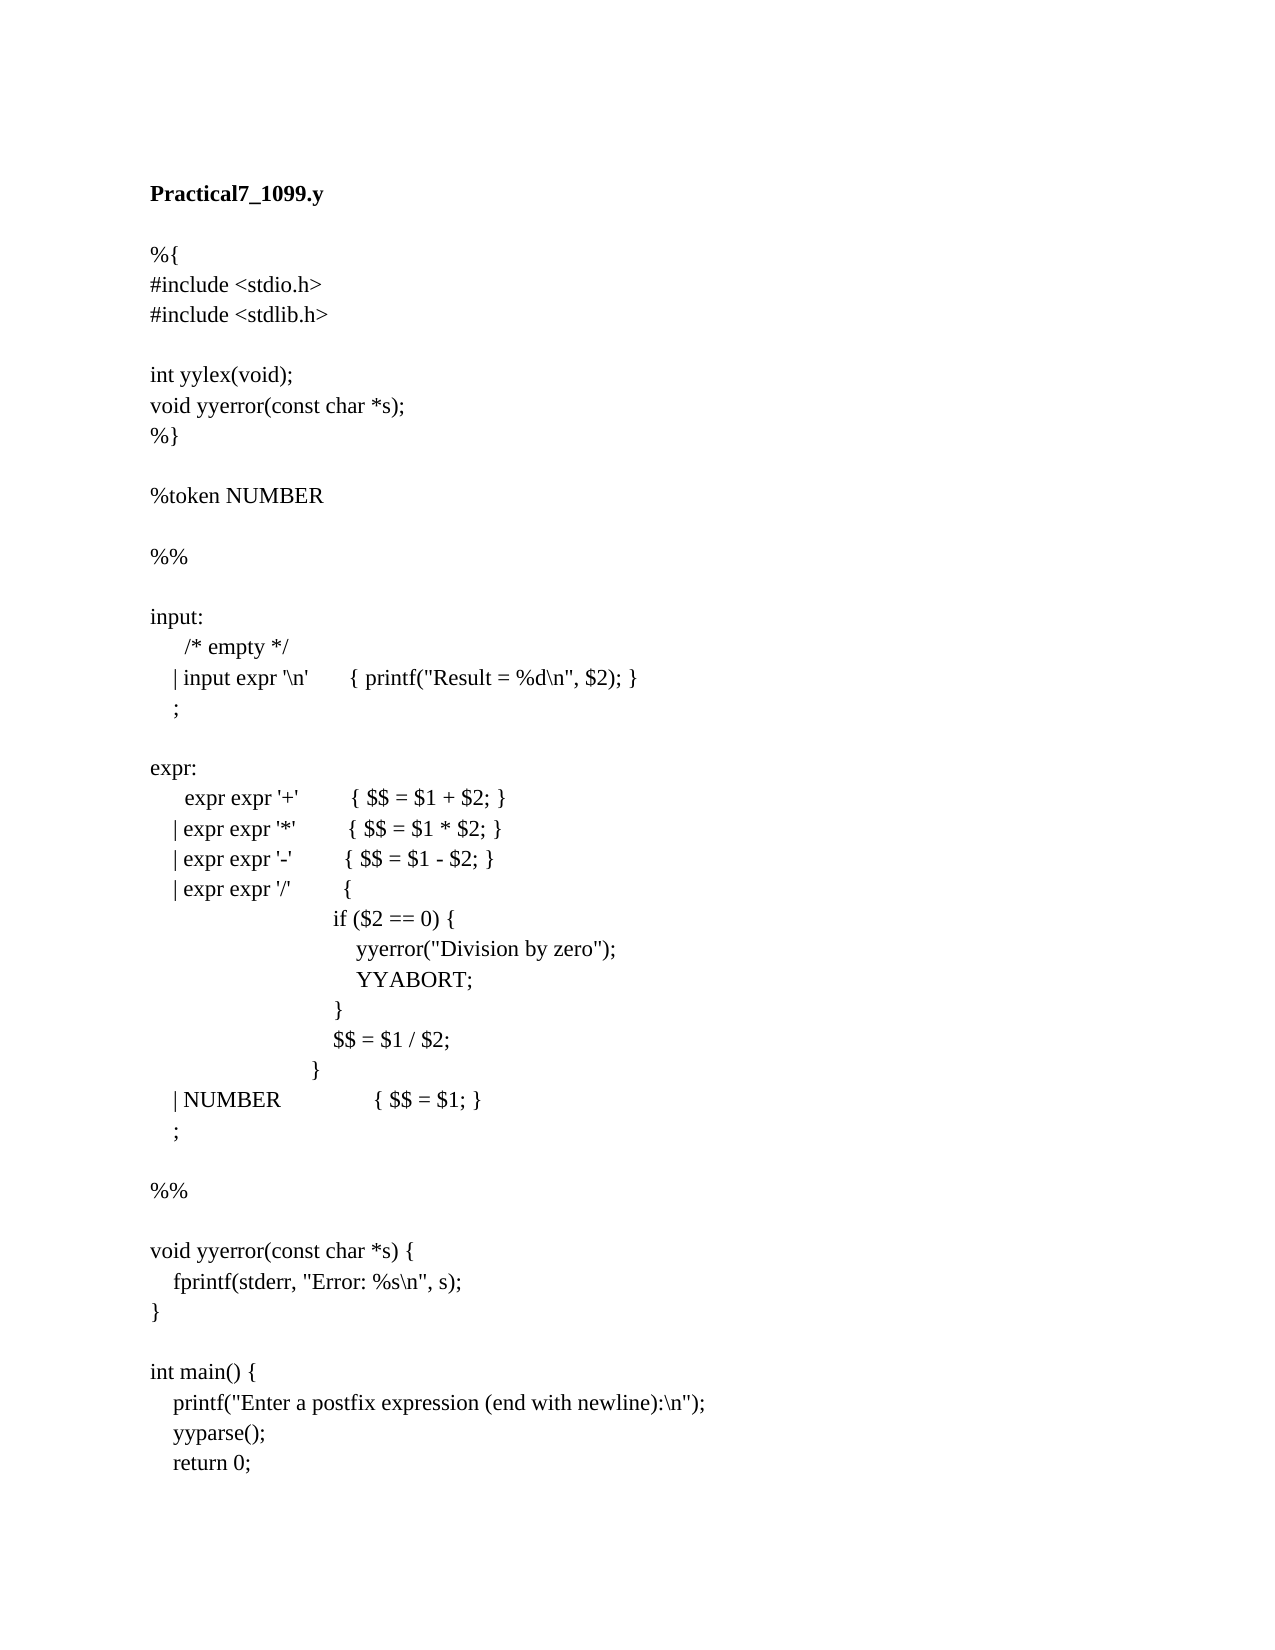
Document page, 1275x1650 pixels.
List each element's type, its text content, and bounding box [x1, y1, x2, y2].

text #include <stdlib.h> [150, 301, 1125, 327]
text int yylex(void); [150, 361, 1125, 388]
text %{ [150, 241, 1125, 267]
text int main() { [150, 1358, 1125, 1385]
text | expr expr '/' { [150, 875, 1125, 901]
text %% [150, 543, 1125, 569]
text expr expr '+' { $$ = $1 + $2; } [150, 784, 1125, 811]
text %% [150, 1177, 1125, 1203]
text | NUMBER { $$ = $1; } [150, 1086, 1125, 1113]
text return 0; [150, 1449, 1125, 1475]
text yyerror("Division by zero"); [150, 935, 1125, 962]
text | expr expr '-' { $$ = $1 - $2; } [150, 845, 1125, 871]
text YYABORT; [150, 966, 1125, 992]
text Practical7_1099.y [150, 180, 1125, 207]
text } [150, 996, 1125, 1022]
text %token NUMBER [150, 482, 1125, 509]
text printf("Enter a postfix expression (end with newline):\n"); [150, 1388, 1125, 1415]
text if ($2 == 0) { [150, 905, 1125, 932]
text expr: [150, 754, 1125, 781]
text } [150, 1298, 1125, 1324]
text $$ = $1 / $2; [150, 1026, 1125, 1052]
text void yyerror(const char *s); [150, 392, 1125, 418]
text input: [150, 603, 1125, 629]
text %} [150, 422, 1125, 448]
text } [150, 1056, 1125, 1083]
text void yyerror(const char *s) { [150, 1237, 1125, 1264]
text ; [150, 1117, 1125, 1143]
text /* empty */ [150, 633, 1125, 660]
text yyparse(); [150, 1419, 1125, 1445]
text fprintf(stderr, "Error: %s\n", s); [150, 1268, 1125, 1294]
text #include <stdio.h> [150, 271, 1125, 297]
text | input expr '\n' { printf("Result = %d\n", $2); } [150, 663, 1125, 690]
text | expr expr '*' { $$ = $1 * $2; } [150, 814, 1125, 841]
text ; [150, 694, 1125, 720]
